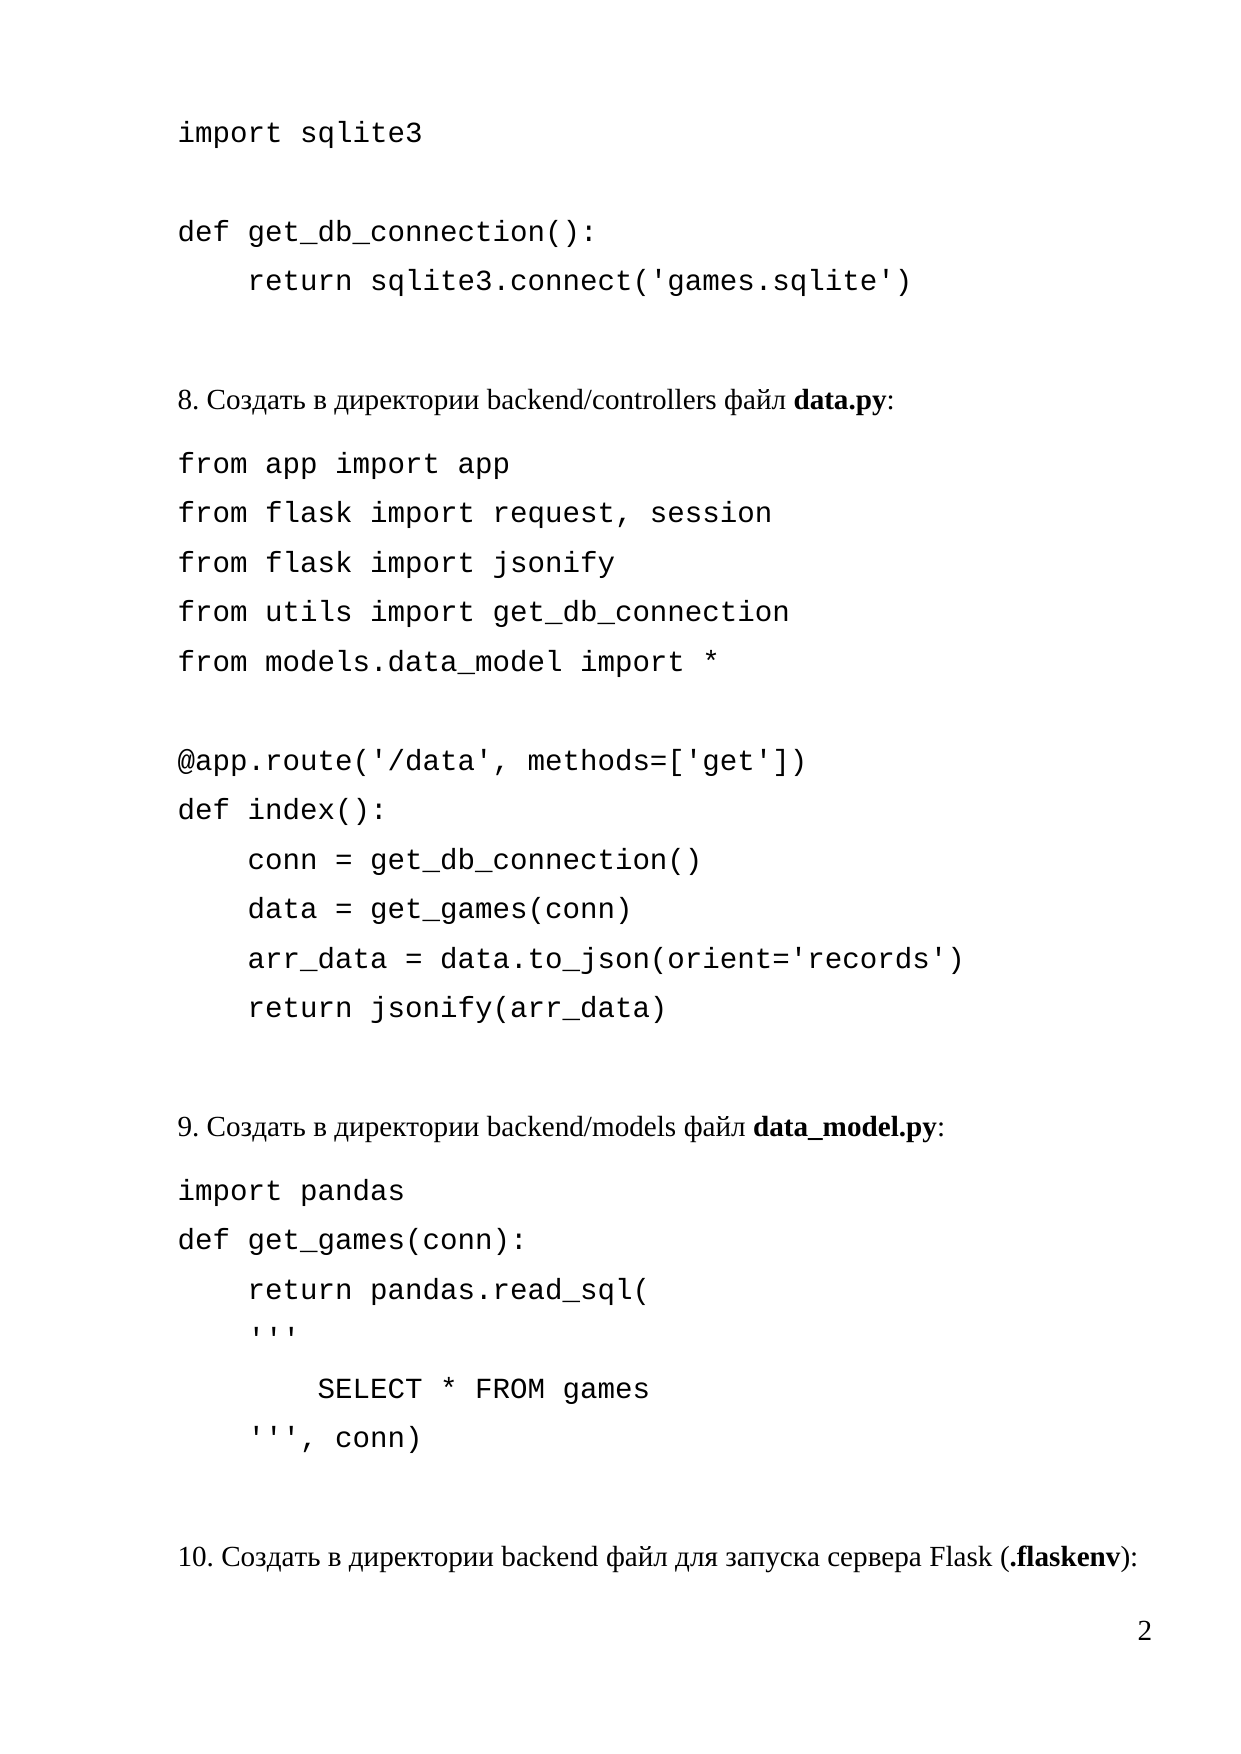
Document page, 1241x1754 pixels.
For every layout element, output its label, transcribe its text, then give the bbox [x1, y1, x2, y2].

text return jsonify(arr_data) [177, 993, 1152, 1026]
text from flask import jsonify [177, 548, 1152, 581]
text arr_data = data.to_json(orient='records') [177, 944, 1152, 977]
text 9. Создать в директории backend/models файл data_model.py: [177, 1109, 1152, 1143]
text def get_games(conn): [177, 1226, 1152, 1258]
text @app.route('/data', methods=['get']) [177, 746, 1152, 779]
text from utils import get_db_connection [177, 598, 1152, 631]
text from flask import request, session [177, 499, 1152, 532]
text return sqlite3.connect('games.sqlite') [177, 267, 1152, 299]
text def get_db_connection(): [177, 217, 1152, 250]
text import sqlite3 [177, 118, 1152, 151]
text ''', conn) [177, 1423, 1152, 1456]
text ''' [177, 1324, 1152, 1357]
text SELECT * FROM games [177, 1374, 1152, 1407]
text def index(): [177, 796, 1152, 828]
text from app import app [177, 449, 1152, 482]
text from models.data_model import * [177, 647, 1152, 680]
text data = get_games(conn) [177, 894, 1152, 927]
text import pandas [177, 1176, 1152, 1209]
text conn = get_db_connection() [177, 845, 1152, 878]
text return pandas.read_sql( [177, 1275, 1152, 1308]
text 10. Создать в директории backend файл для запуска сервера Flask (.flaskenv): [177, 1539, 1152, 1573]
text 8. Создать в директории backend/controllers файл data.py: [177, 382, 1152, 416]
